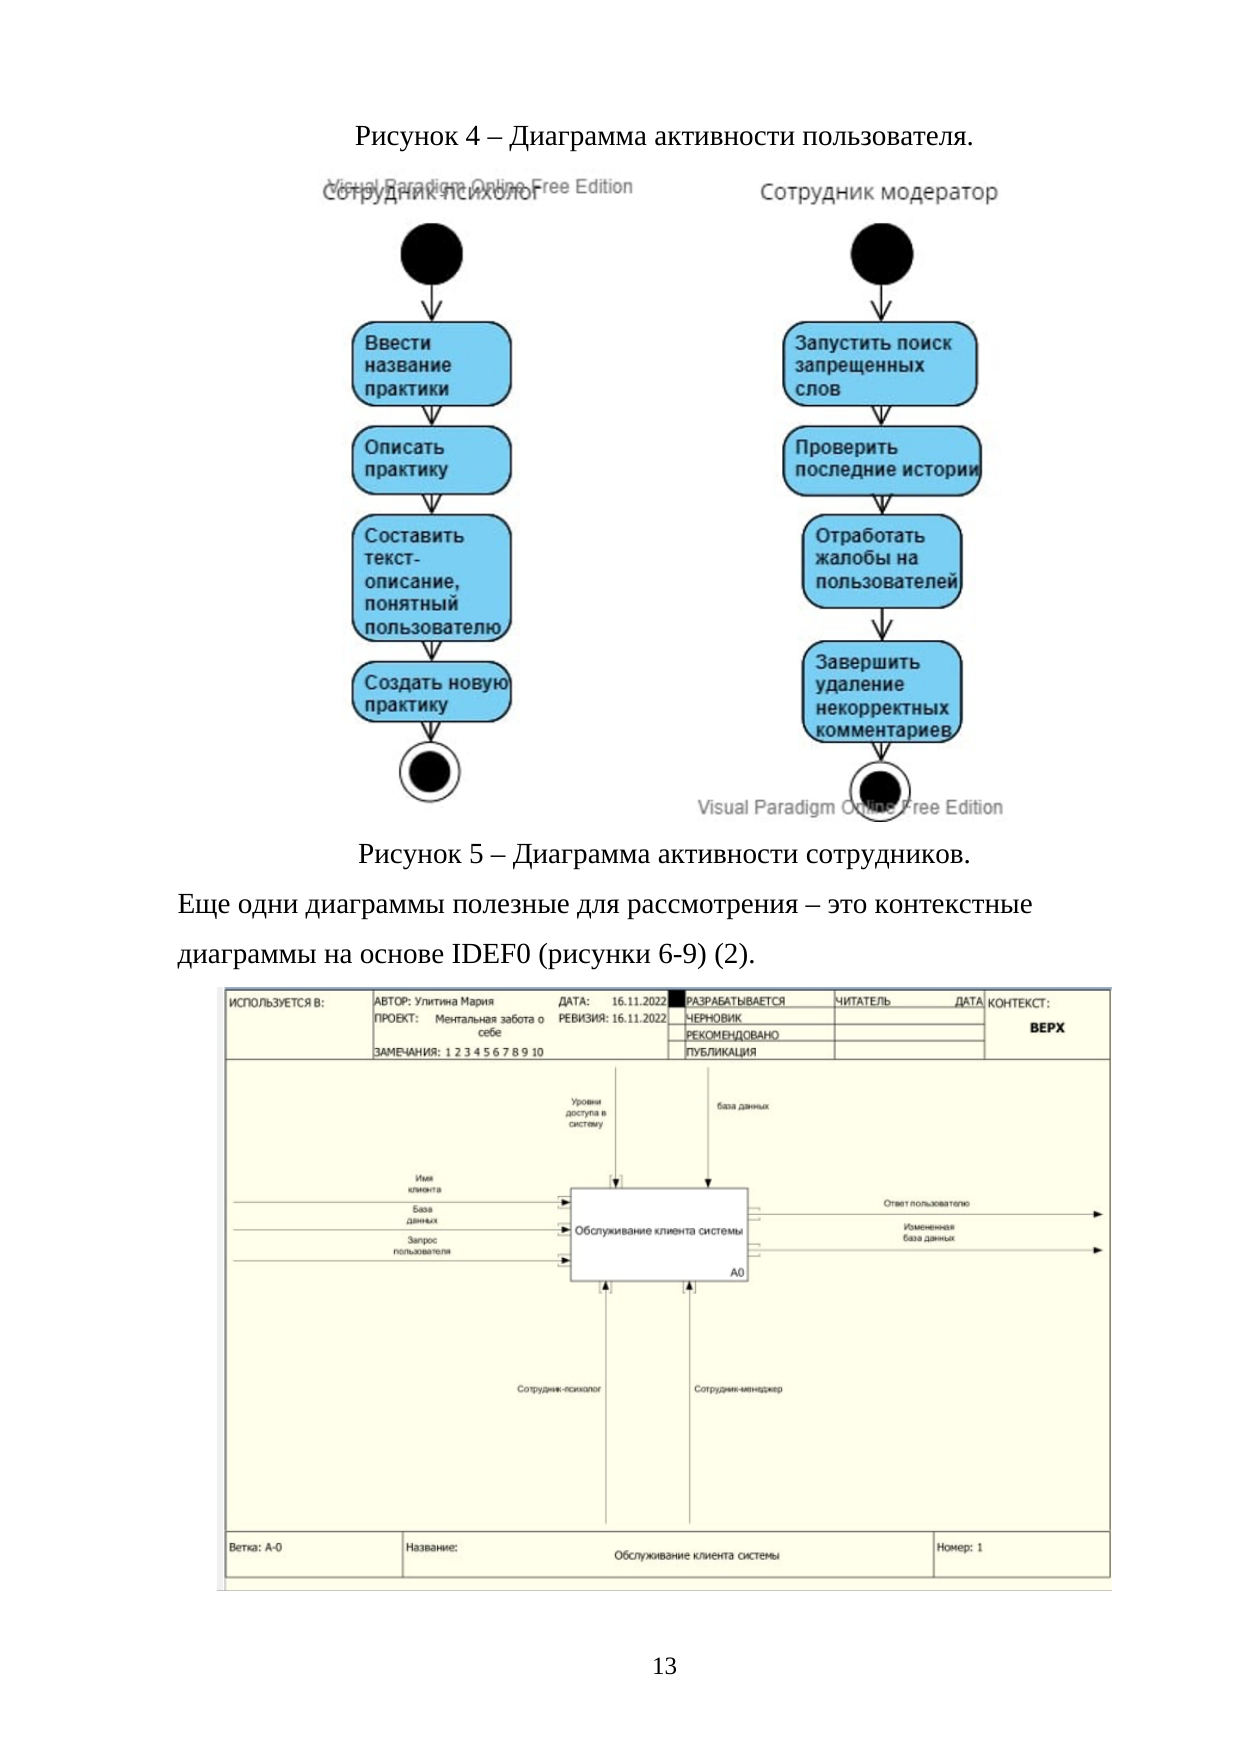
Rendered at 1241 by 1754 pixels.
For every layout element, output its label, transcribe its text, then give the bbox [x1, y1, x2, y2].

text Рисунок 5 – Диаграмма активности сотрудников. [177, 836, 1152, 869]
picture [216, 987, 1112, 1592]
text Еще одни диаграммы полезные для рассмотрения – это контекстные диаграммы на основе IDEF0 (рисунки 6-9) . [177, 886, 1152, 970]
picture [317, 168, 1012, 822]
text Рисунок 4 – Диаграмма активности пользователя. [177, 118, 1152, 152]
